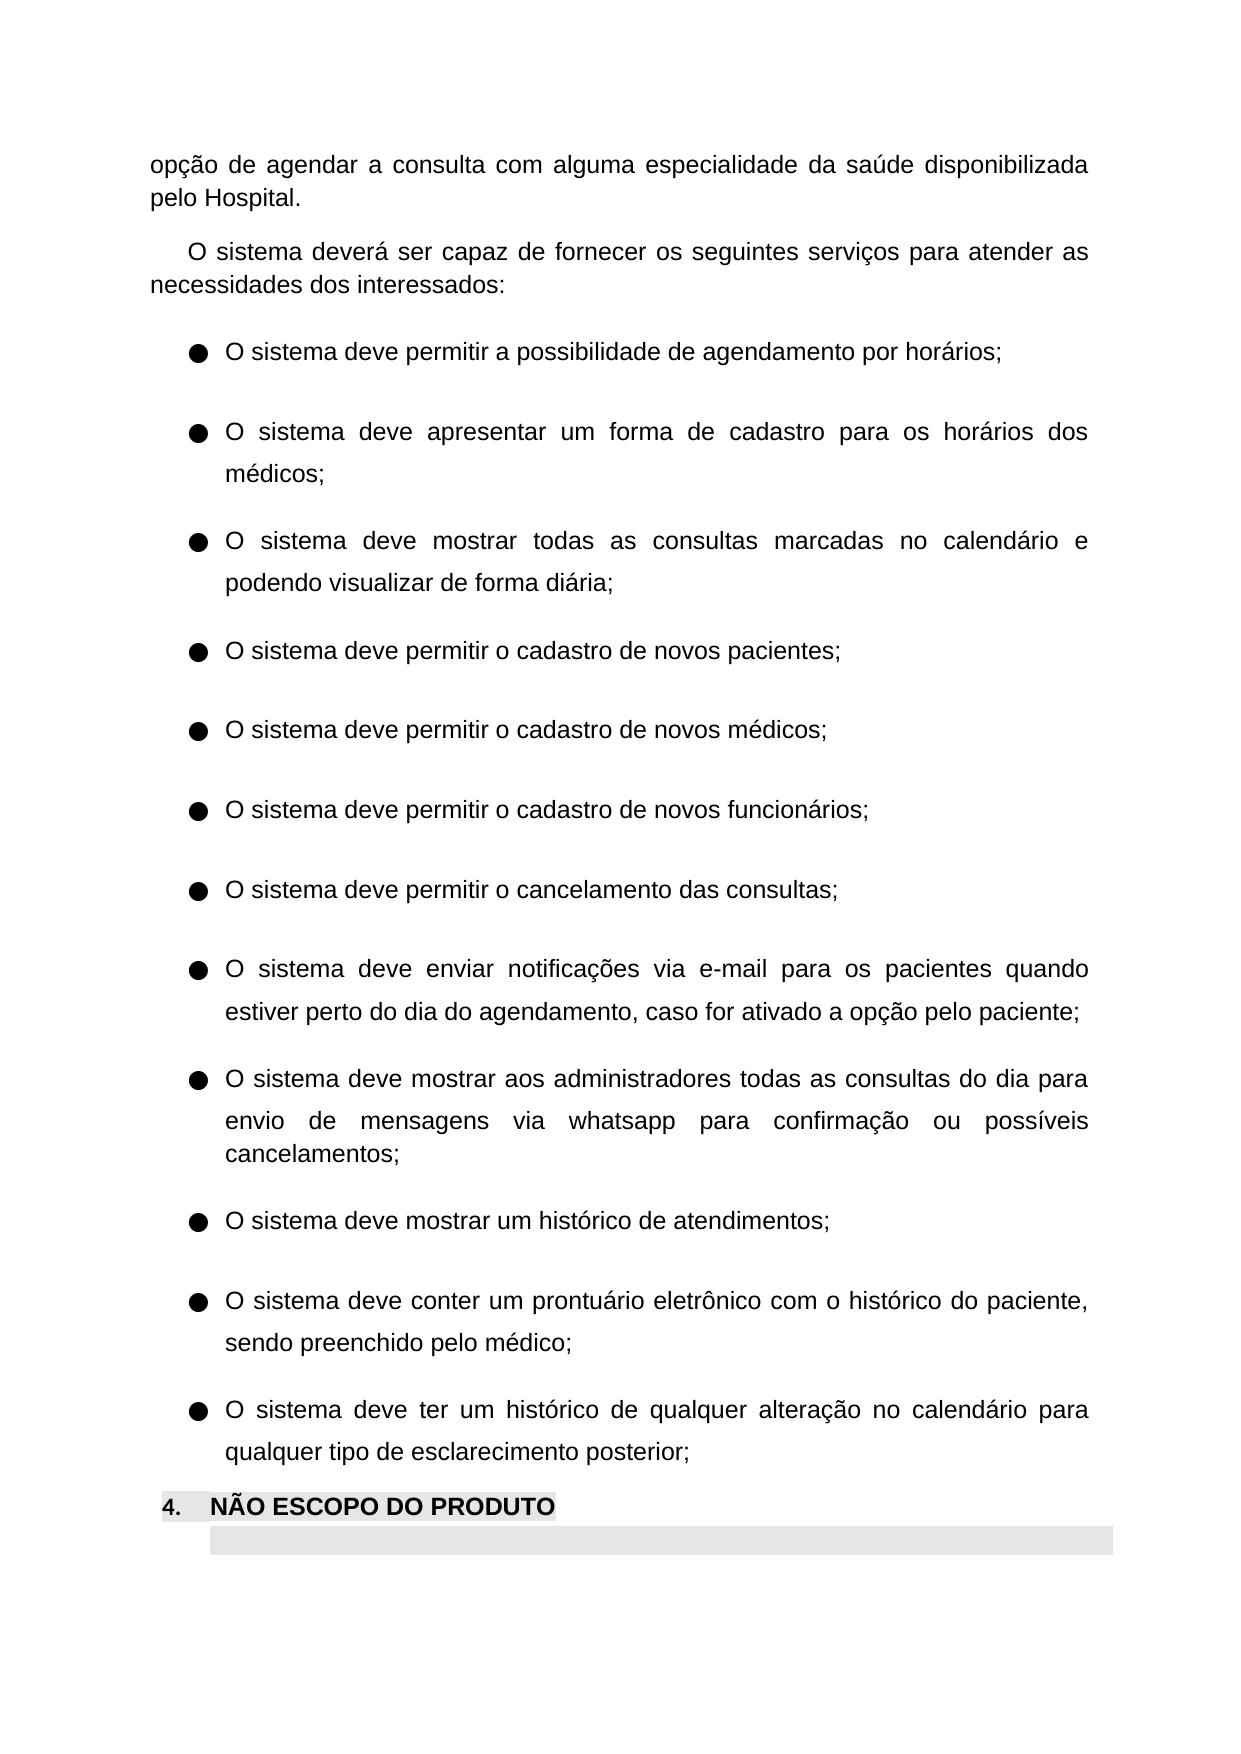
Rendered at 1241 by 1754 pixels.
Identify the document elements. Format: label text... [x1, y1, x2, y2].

subtitle NÃO ESCOPO DO PRODUTO [162, 1491, 1090, 1555]
list O sistema deve apresentar um forma de cadastro para os horários dos médicos; [187, 403, 1090, 488]
list O sistema deve enviar notificações via e-mail para os pacientes quando estiver perto do dia do agendamento, caso for ativado a opção pelo paciente; [187, 941, 1090, 1025]
list O sistema deve mostrar um histórico de atendimentos; [187, 1193, 1090, 1244]
list O sistema deve ter um histórico de qualquer alteração no calendário para qualquer tipo de esclarecimento posterior; [187, 1382, 1090, 1466]
list O sistema deve mostrar aos administradores todas as consultas do dia para envio de mensagens via whatsapp para confirmação ou possíveis cancelamentos; [187, 1050, 1090, 1168]
list O sistema deve permitir o cadastro de novos médicos; [187, 702, 1090, 753]
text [150, 150, 1090, 212]
list O sistema deve permitir o cancelamento das consultas; [187, 861, 1090, 912]
list O sistema deve permitir a possibilidade de agendamento por horários; [187, 324, 1090, 375]
list O sistema deve mostrar todas as consultas marcadas no calendário e podendo visualizar de forma diária; [187, 513, 1090, 597]
list O sistema deve permitir o cadastro de novos funcionários; [187, 782, 1090, 833]
text O sistema deverá ser capaz de fornecer os seguintes serviços para atender as necessidades dos interessados: [150, 237, 1090, 299]
list O sistema deve conter um prontuário eletrônico com o histórico do paciente, sendo preenchido pelo médico; [187, 1272, 1090, 1357]
list O sistema deve permitir o cadastro de novos pacientes; [187, 622, 1090, 673]
